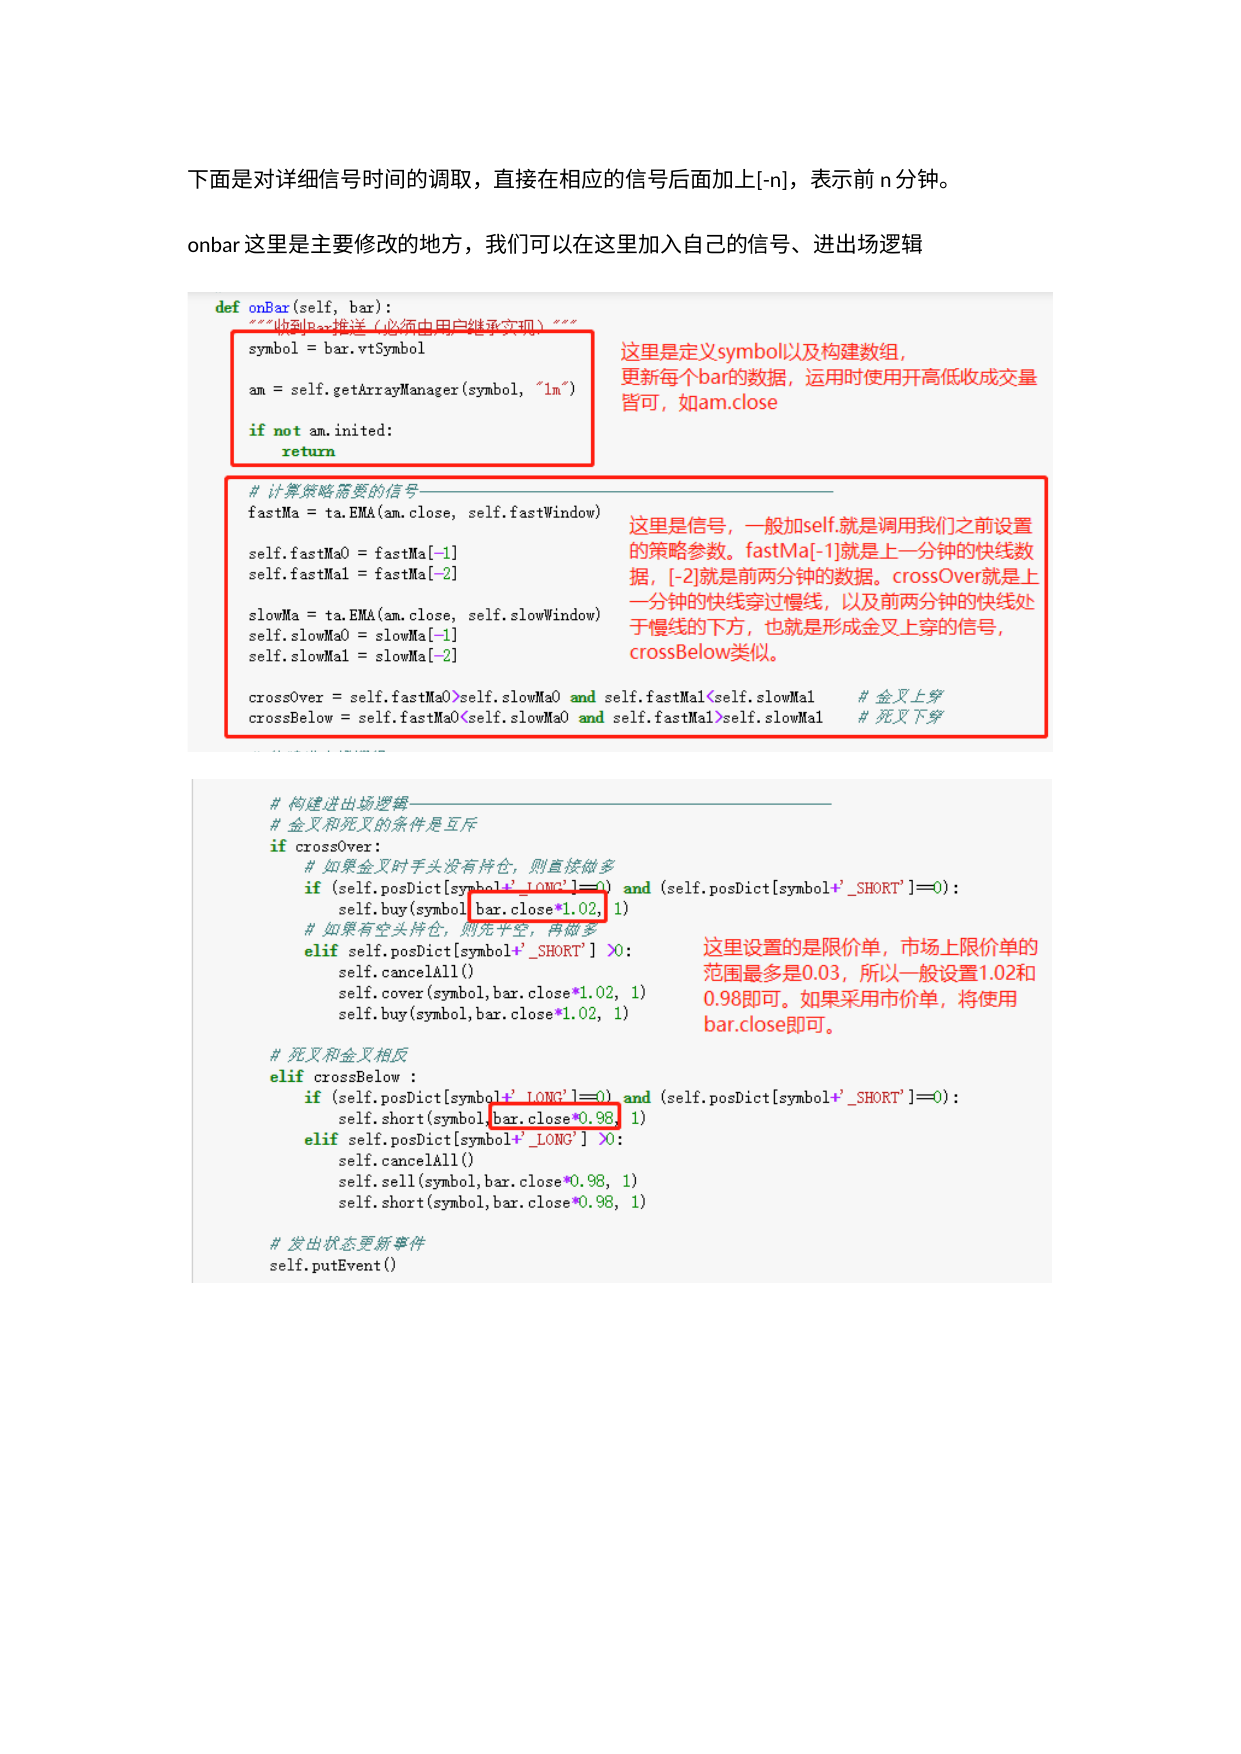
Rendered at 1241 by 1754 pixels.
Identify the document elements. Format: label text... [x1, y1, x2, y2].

picture [187, 292, 1053, 752]
picture [187, 779, 1052, 1283]
list onbar这里是主要修改的地方，我们可以在这里加入自己的信号、进出场逻辑 [187, 227, 1053, 259]
list 下面是对详细信号时间的调取，直接在相应的信号后面加上[-n]，表示前n分钟。 [187, 162, 1053, 194]
